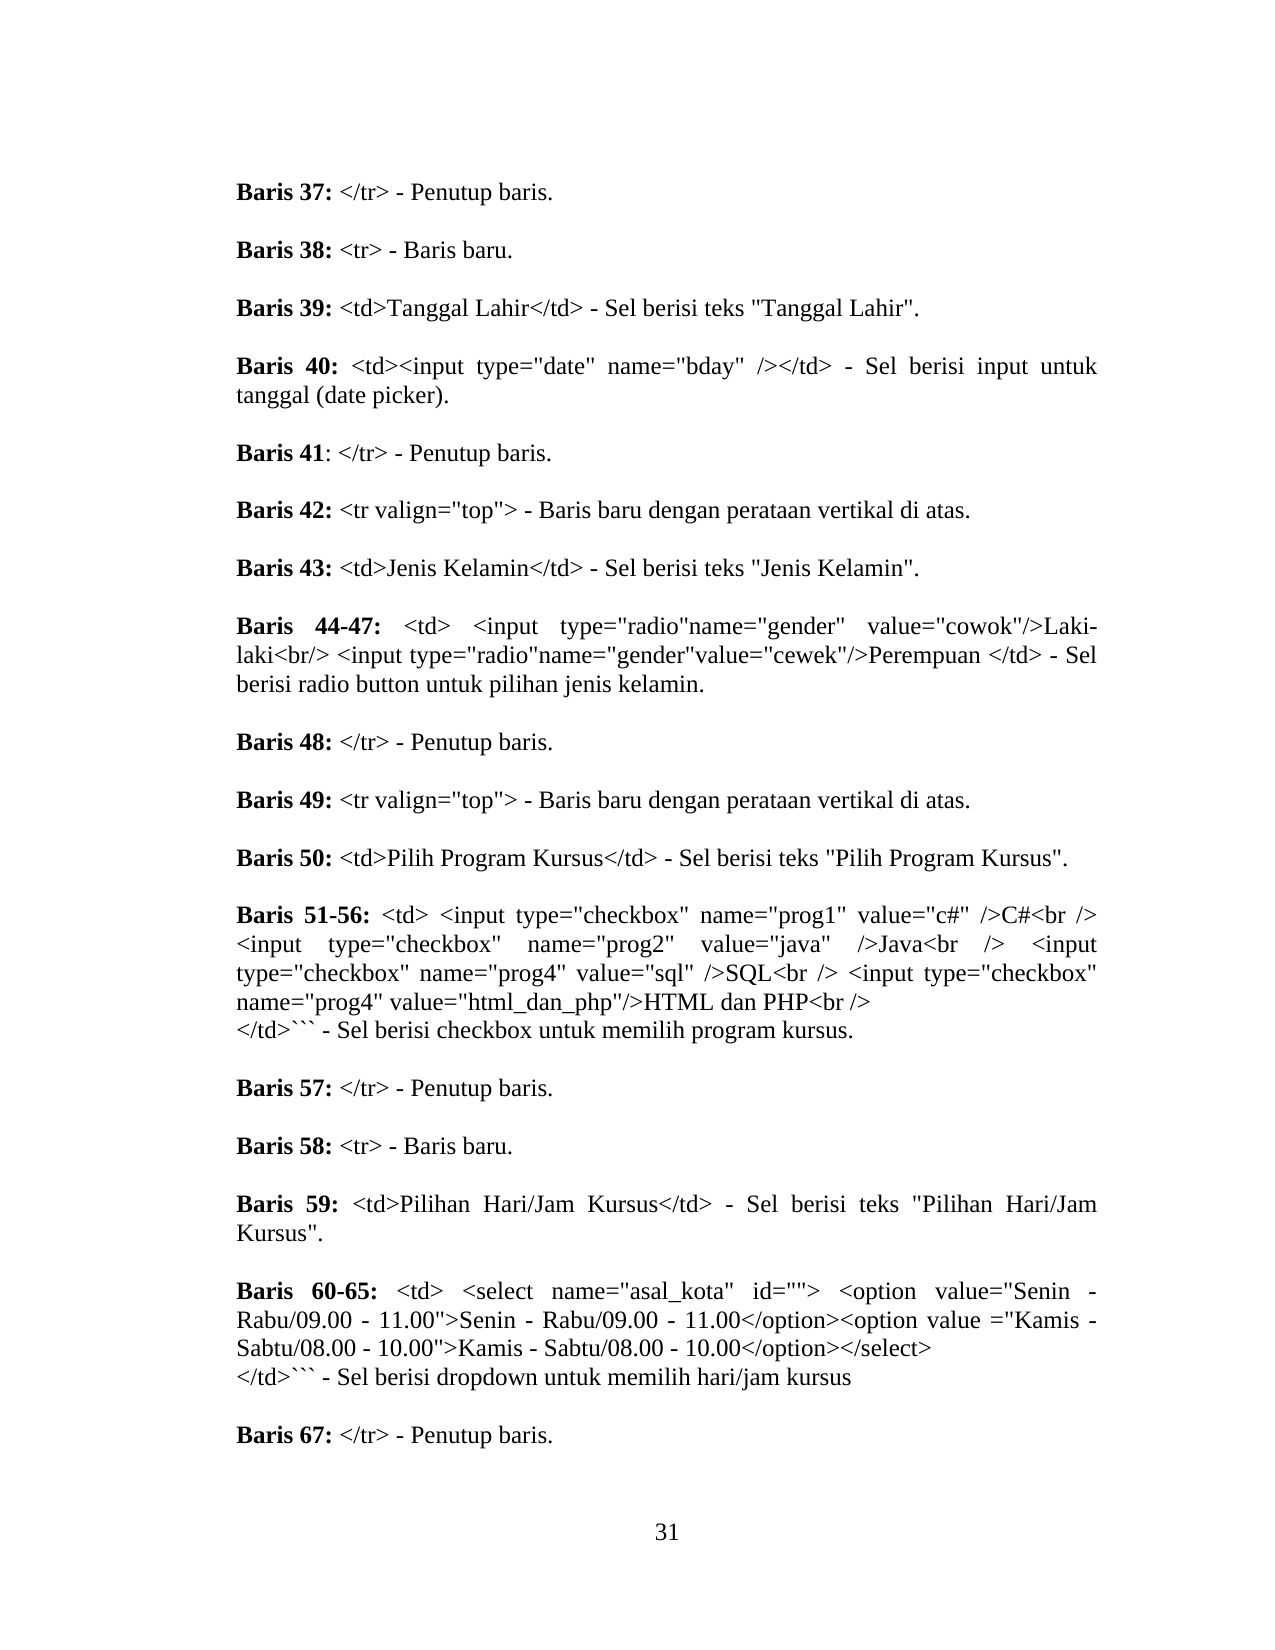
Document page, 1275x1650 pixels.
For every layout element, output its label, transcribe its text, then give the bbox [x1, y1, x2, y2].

text Baris 38: <tr> - Baris baru. [236, 235, 1098, 264]
text Baris 59: <td>Pilihan Hari/Jam Kursus</td> - Sel berisi teks "Pilihan Hari/Jam Kursus". [236, 1189, 1098, 1247]
text Baris 51-56: <td> <input type="checkbox" name="prog1" value="c#" />C#<br /> <input type="checkbox" name="prog2" value="java" />Java<br /> <input type="checkbox" name="prog4" value="sql" />SQL<br /> <input type="checkbox" name="prog4" value="html_dan_php"/>HTML dan PHP<br /> [236, 901, 1098, 1016]
text Baris 44-47: <td> <input type="radio"name="gender" value="cowok"/>Laki-laki<br/> <input type="radio"name="gender"value="cewek"/>Perempuan </td> - Sel berisi radio button untuk pilihan jenis kelamin. [236, 611, 1098, 698]
text </td>``` - Sel berisi dropdown untuk memilih hari/jam kursus [236, 1362, 1098, 1391]
text Baris 39: <td>Tanggal Lahir</td> - Sel berisi teks "Tanggal Lahir". [236, 293, 1098, 322]
text Baris 49: <tr valign="top"> - Baris baru dengan perataan vertikal di atas. [236, 785, 1098, 813]
text Baris 50: <td>Pilih Program Kursus</td> - Sel berisi teks "Pilih Program Kursus". [236, 843, 1098, 871]
text Baris 37: </tr> - Penutup baris. [236, 177, 1098, 206]
text Baris 43: <td>Jenis Kelamin</td> - Sel berisi teks "Jenis Kelamin". [236, 553, 1098, 582]
text Baris 48: </tr> - Penutup baris. [236, 727, 1098, 756]
text Baris 42: <tr valign="top"> - Baris baru dengan perataan vertikal di atas. [236, 496, 1098, 524]
text Baris 41: </tr> - Penutup baris. [236, 438, 1098, 466]
text Baris 67: </tr> - Penutup baris. [236, 1420, 1098, 1449]
text </td>``` - Sel berisi checkbox untuk memilih program kursus. [236, 1016, 1098, 1044]
text Baris 60-65: <td> <select name="asal_kota" id=""> <option value="Senin - Rabu/09.00 - 11.00">Senin - Rabu/09.00 - 11.00</option><option value ="Kamis - Sabtu/08.00 - 10.00">Kamis - Sabtu/08.00 - 10.00</option></select> [236, 1276, 1098, 1362]
text Baris 57: </tr> - Penutup baris. [236, 1073, 1098, 1102]
text Baris 40: <td><input type="date" name="bday" /></td> - Sel berisi input untuk tanggal (date picker). [236, 351, 1098, 408]
text Baris 58: <tr> - Baris baru. [236, 1131, 1098, 1160]
